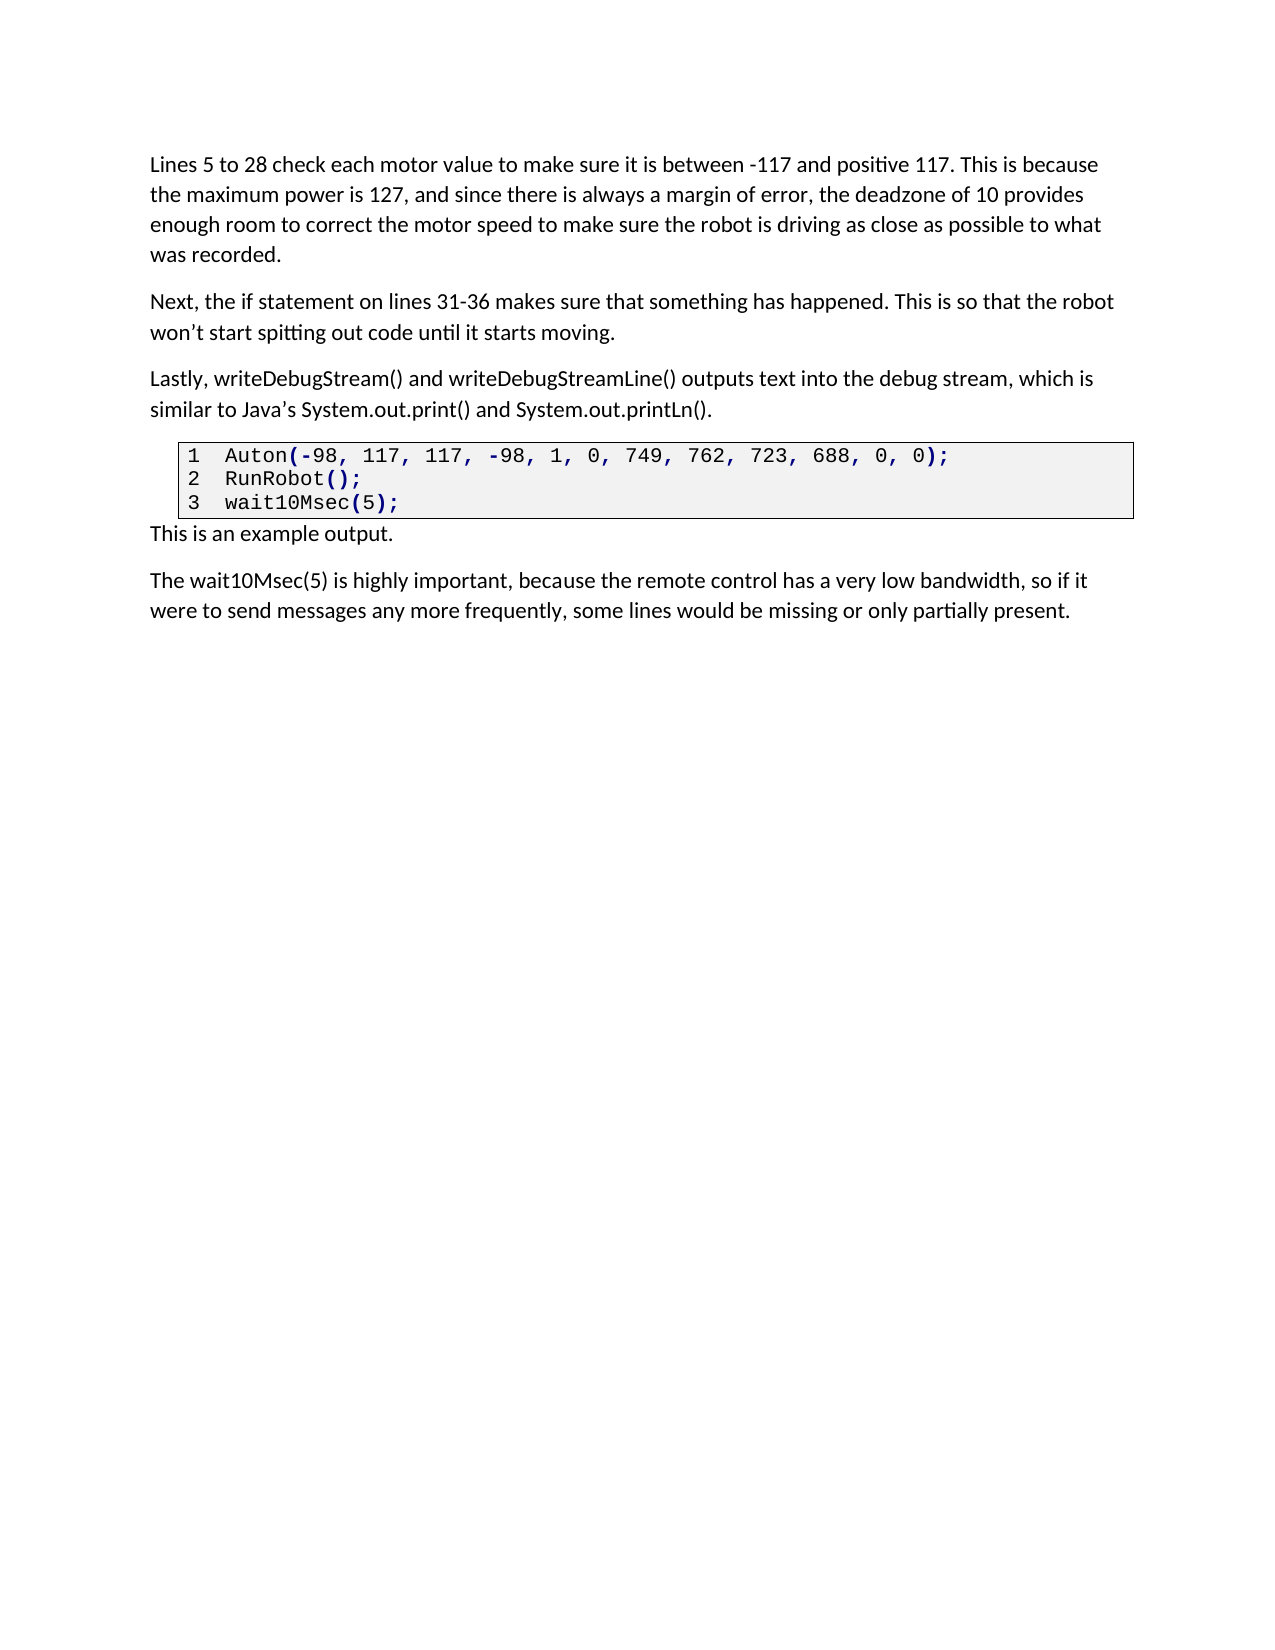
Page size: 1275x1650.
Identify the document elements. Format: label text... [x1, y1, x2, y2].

text RunRobot(); [179, 465, 1133, 489]
list Auton(-98, 117, 117, -98, 1, 0, 749, 762, 723, 688, 0, 0); [179, 443, 1133, 465]
list Lastly, writeDebugStream() and writeDebugStreamLine() outputs text into the debug stream, which is similar to Java’s System.out.print() and System.out.printLn(). [150, 364, 1125, 423]
list The wait10Msec(5) is highly important, because the remote control has a very low bandwidth, so if it were to send messages any more frequently, some lines would be missing or only partially present. [150, 566, 1125, 624]
list Lines 5 to 28 check each motor value to make sure it is between -117 and positive 117. This is because the maximum power is 127, and since there is always a margin of error, the deadzone of 10 provides enough room to correct the motor speed to make sure the robot is driving as close as possible to what was recorded. [150, 150, 1125, 269]
list This is an example output. [150, 519, 1125, 547]
list Next, the if statement on lines 31-36 makes sure that something has happened. This is so that the robot won’t start spitting out code until it starts moving. [150, 287, 1125, 346]
text wait10Msec(5); [179, 489, 1133, 518]
